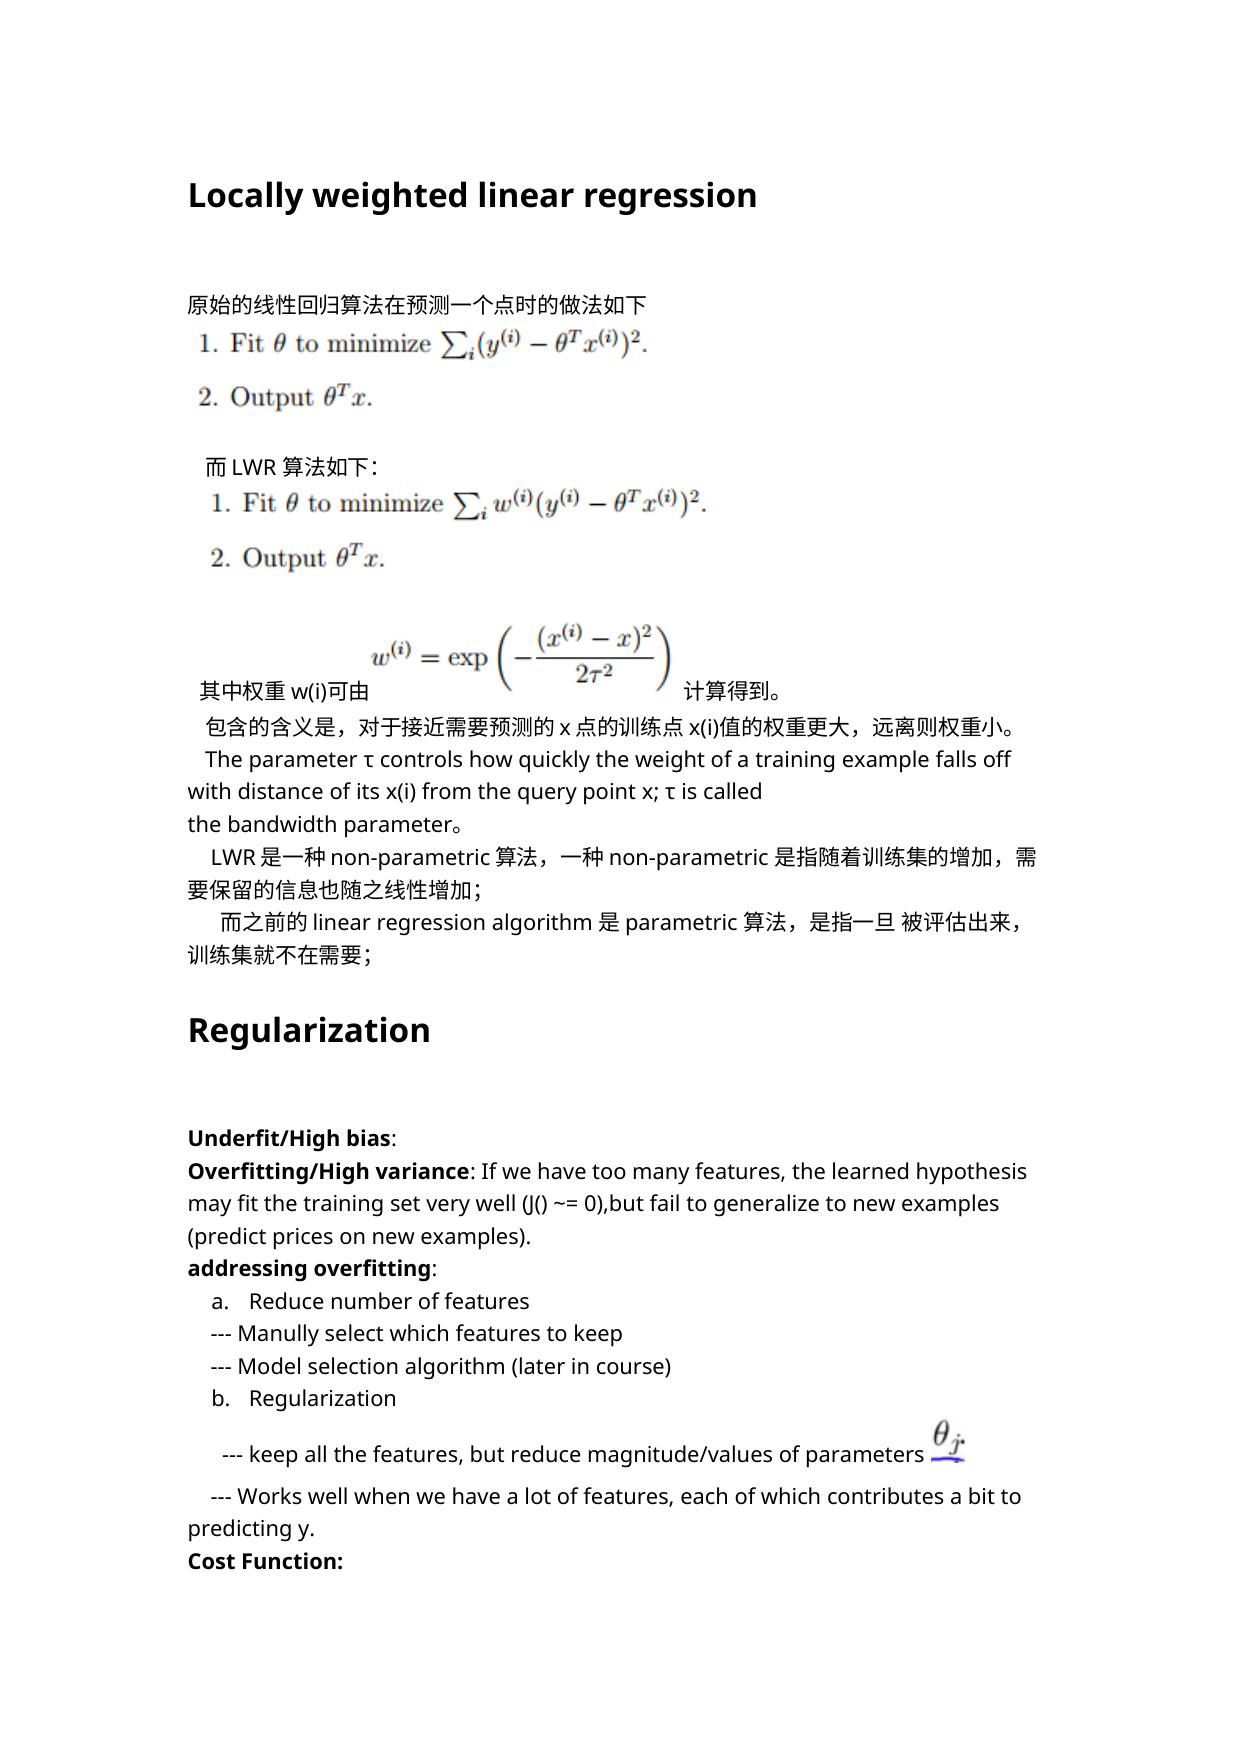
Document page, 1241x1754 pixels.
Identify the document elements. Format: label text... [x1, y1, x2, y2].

list Regularization [211, 1382, 1053, 1414]
text --- Model selection algorithm (later in course) [187, 1349, 1053, 1382]
text --- Manully select which features to keep [187, 1317, 1053, 1349]
text The parameter τ controls how quickly the weight of a training example falls off with distance of its x(i) from the query point x; τ is called the bandwidth parameter。 [187, 742, 1053, 840]
subtitle Regularization [187, 997, 1053, 1062]
text Underfit/High bias: [187, 1122, 1053, 1154]
text --- Works well when we have a lot of features, each of which contributes a bit to predicting y. [187, 1479, 1053, 1544]
text 包含的含义是，对于接近需要预测的x点的训练点x(i)值的权重更大，远离则权重小。 [187, 710, 1053, 742]
picture [187, 319, 657, 420]
picture [370, 612, 683, 700]
text --- keep all the features, but reduce magnitude/values of parameters [211, 1414, 1053, 1479]
text 而LWR 算法如下： [187, 450, 1053, 482]
text Overfitting/High variance: If we have too many features, the learned hypothesis may fit the training set very well (J() ~= 0),but fail to generalize to new examples (predict prices on new examples). [187, 1154, 1053, 1252]
picture [204, 482, 714, 584]
picture [931, 1414, 966, 1463]
text Cost Function: [187, 1544, 1053, 1577]
list Reduce number of features [211, 1284, 1053, 1317]
text 而之前的linear regression algorithm 是parametric 算法，是指一旦 被评估出来，训练集就不在需要； [187, 905, 1053, 970]
text LWR是一种non-parametric算法，一种non-parametric 是指随着训练集的增加，需要保留的信息也随之线性增加； [187, 840, 1053, 905]
subtitle Locally weighted linear regression [187, 162, 1053, 227]
text addressing overfitting: [187, 1252, 1053, 1284]
